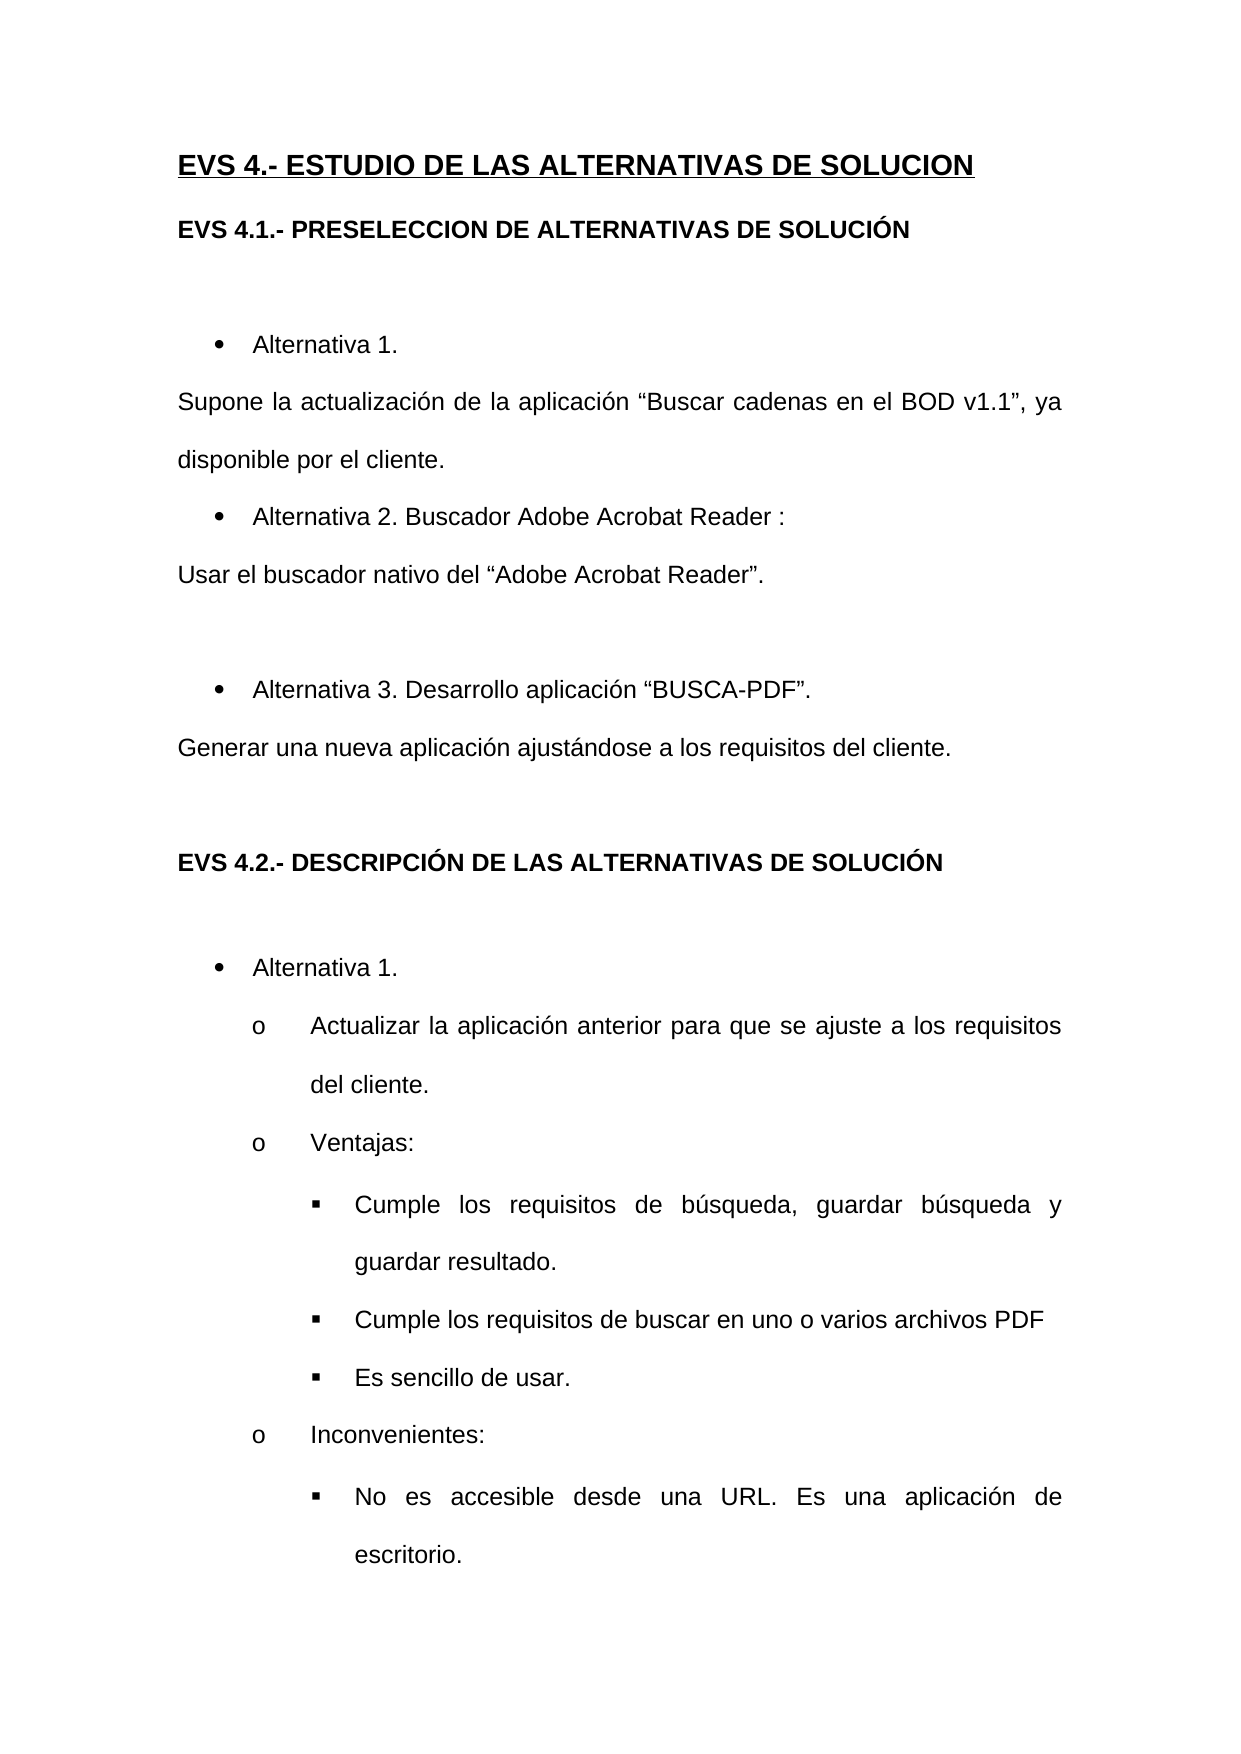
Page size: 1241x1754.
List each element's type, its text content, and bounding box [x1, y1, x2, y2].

text EVS 4.- ESTUDIO DE LAS ALTERNATIVAS DE SOLUCION [177, 148, 1063, 181]
list Actualizar la aplicación anterior para que se ajuste a los requisitos del cliente. [251, 1011, 1063, 1099]
list Es sencillo de usar. [310, 1363, 1063, 1391]
list Alternativa 3. Desarrollo aplicación “BUSCA-PDF”. [215, 675, 1063, 704]
text Generar una nueva aplicación ajustándose a los requisitos del cliente. [177, 733, 1063, 762]
list Alternativa 1. [215, 953, 1063, 982]
list Alternativa 2. Buscador Adobe Acrobat Reader : [215, 502, 1063, 531]
list Cumple los requisitos de búsqueda, guardar búsqueda y guardar resultado. [310, 1190, 1063, 1276]
list No es accesible desde una URL. Es una aplicación de escritorio. [310, 1482, 1063, 1568]
list Alternativa 1. [215, 330, 1063, 358]
text Usar el buscador nativo del “Adobe Acrobat Reader”. [177, 560, 1063, 589]
list Ventajas: [251, 1128, 1063, 1159]
text EVS 4.1.- PRESELECCION DE ALTERNATIVAS DE SOLUCIÓN [177, 215, 1063, 243]
list Cumple los requisitos de buscar en uno o varios archivos PDF [310, 1305, 1063, 1334]
text EVS 4.2.- DESCRIPCIÓN DE LAS ALTERNATIVAS DE SOLUCIÓN [177, 848, 1063, 877]
text Supone la actualización de la aplicación “Buscar cadenas en el BOD v1.1”, ya disponible por el cliente. [177, 387, 1063, 474]
list Inconvenientes: [251, 1420, 1063, 1451]
